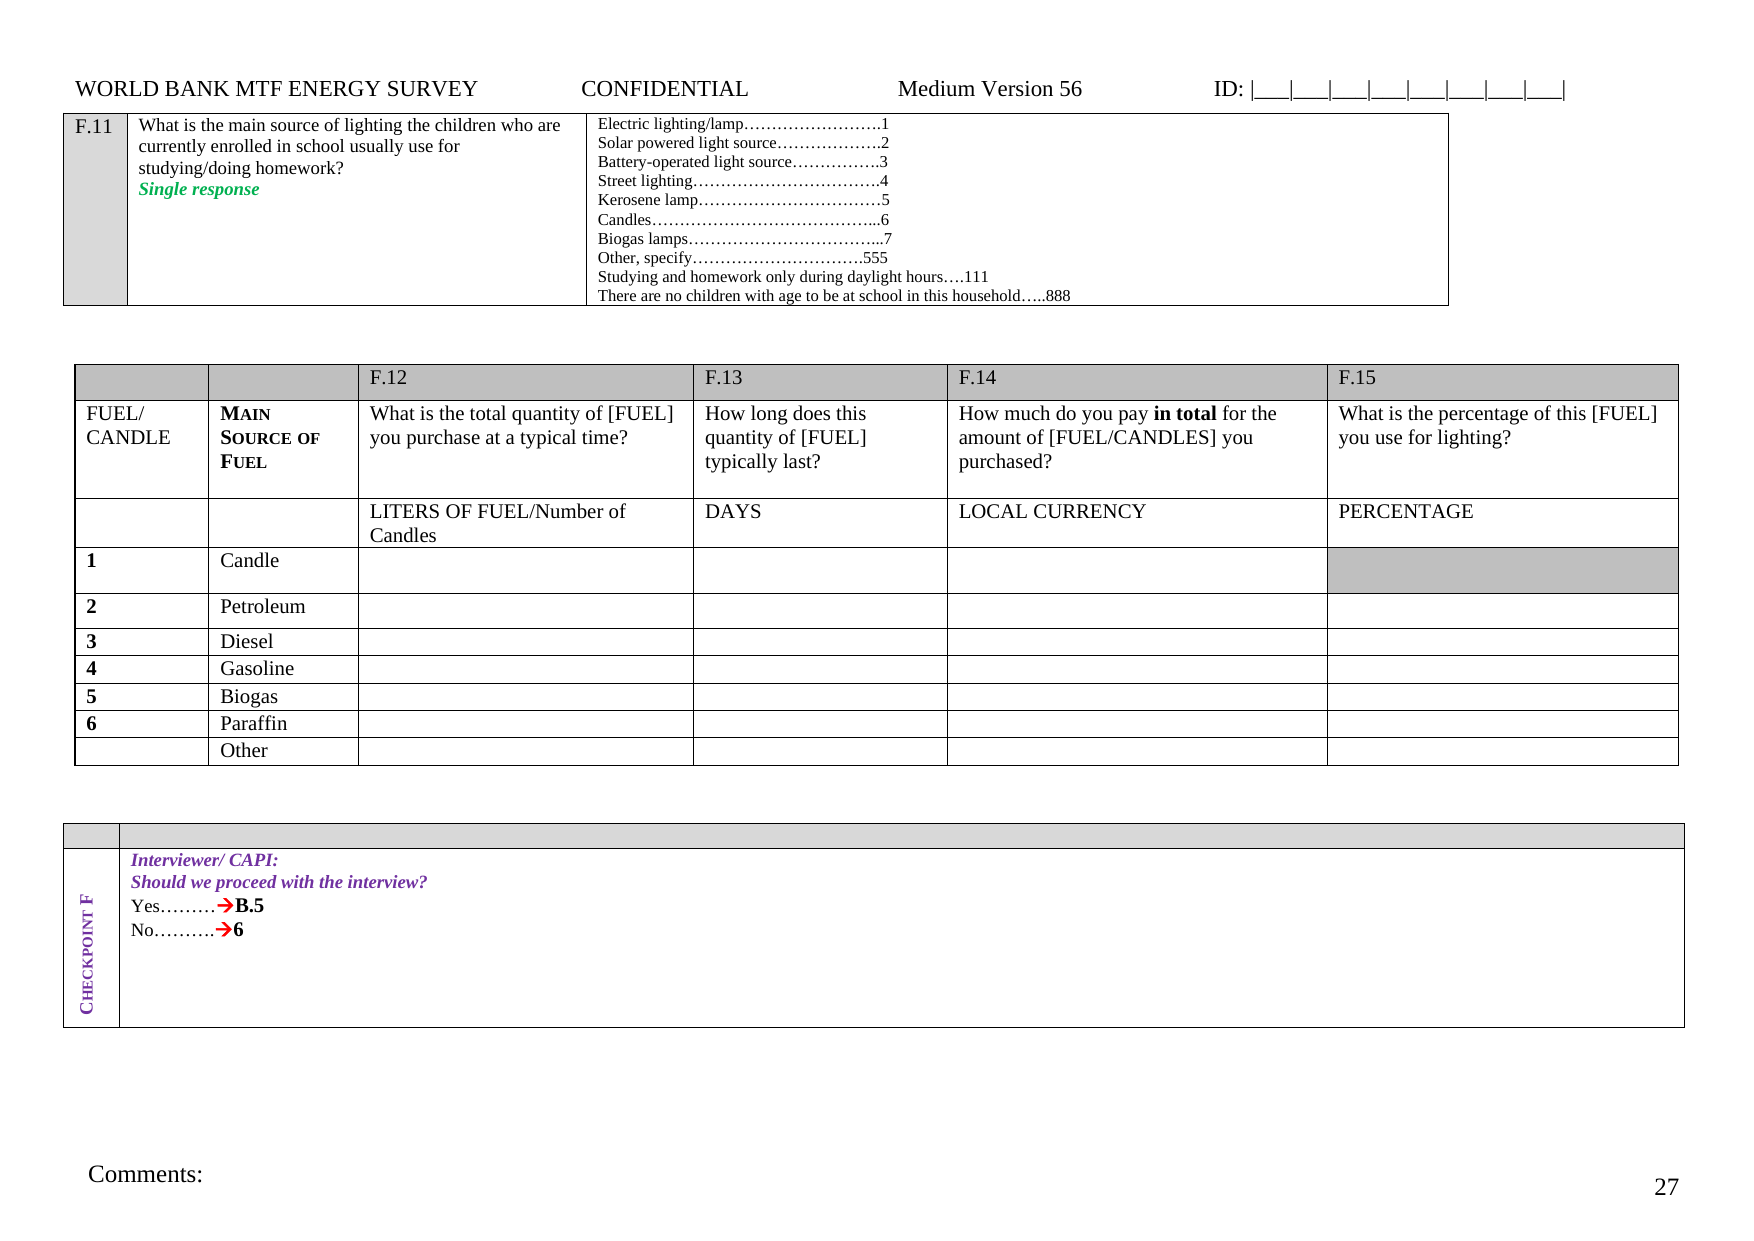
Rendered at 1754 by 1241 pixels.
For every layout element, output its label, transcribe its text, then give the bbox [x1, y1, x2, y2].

table_cell DAYS [694, 499, 947, 547]
table_cell [1328, 629, 1678, 655]
table_cell [948, 711, 1327, 737]
table_cell [948, 629, 1327, 655]
table_cell [1328, 594, 1678, 628]
table_cell [1328, 711, 1678, 737]
table_header [694, 365, 947, 400]
table_cell [359, 711, 693, 737]
table_cell [1328, 738, 1678, 765]
table_cell Biogas [209, 684, 358, 710]
table_cell Main Source of Fuel [209, 401, 358, 497]
table_header [120, 824, 1684, 848]
table_cell [948, 738, 1327, 765]
table_header [64, 824, 119, 848]
table_header [1138, 114, 1448, 305]
table_cell [694, 684, 947, 710]
table_cell Paraffin [209, 711, 358, 737]
table_header Electric lighting/lamp…………………….1 Solar powered light source……………….2 Battery-operated light source…………….3 Street lighting…………………………….4 Kerosene lamp……………………………5 Candles…………………………………...6 Biogas lamps……………………………...7 Other, specify………………………….555 Studying and homework only during daylight hours….111 There are no children with age to be at school in this household…..888 [587, 114, 1138, 305]
table_header [1328, 365, 1678, 400]
table_cell Checkpoint F [64, 849, 119, 1027]
table_cell 2 [76, 594, 208, 628]
table_cell [694, 656, 947, 682]
table_cell [694, 629, 947, 655]
table_cell Candle [209, 548, 358, 593]
table_cell [694, 594, 947, 628]
table_cell [359, 594, 693, 628]
table_cell [948, 684, 1327, 710]
table_header [359, 365, 693, 400]
table_cell PERCENTAGE [1328, 499, 1678, 547]
table_cell Gasoline [209, 656, 358, 682]
table_cell What is the total quantity of [FUEL] you purchase at a typical time? [359, 401, 693, 497]
table_cell 5 [76, 684, 208, 710]
table_header [76, 365, 208, 400]
table_cell [76, 499, 208, 547]
table_header [64, 114, 127, 305]
table_cell Petroleum [209, 594, 358, 628]
table_cell [209, 499, 358, 547]
table_cell [359, 656, 693, 682]
table_header What is the main source of lighting the children who are currently enrolled in school usually use for studying/doing homework? Single response [128, 114, 586, 305]
table_cell Interviewer/ CAPI: Should we proceed with the interview? Yes………G.1 No……….6 [120, 849, 1684, 1027]
table_cell How long does this quantity of [FUEL] typically last? [694, 401, 947, 497]
table_cell Other [209, 738, 358, 765]
table_cell [76, 738, 208, 765]
table_cell 6 [76, 711, 208, 737]
table_cell [694, 711, 947, 737]
table_cell [1328, 684, 1678, 710]
table_cell [694, 738, 947, 765]
table_cell [948, 548, 1327, 593]
table_cell [948, 594, 1327, 628]
table_cell FUEL/ CANDLE [76, 401, 208, 497]
table_cell [359, 548, 693, 593]
table_cell [1328, 656, 1678, 682]
table_header [209, 365, 358, 400]
table_cell [948, 656, 1327, 682]
table_cell LITERS OF FUEL/Number of Candles [359, 499, 693, 547]
table_cell 4 [76, 656, 208, 682]
table_cell [359, 684, 693, 710]
table_cell [359, 629, 693, 655]
table_cell [694, 548, 947, 593]
table_cell 1 [76, 548, 208, 593]
table_header [948, 365, 1327, 400]
table_cell [1328, 548, 1678, 593]
table_cell How much do you pay in total for the amount of [FUEL/CANDLES] you purchased? [948, 401, 1327, 497]
table_cell Diesel [209, 629, 358, 655]
table_cell [359, 738, 693, 765]
table_cell LOCAL CURRENCY [948, 499, 1327, 547]
table_cell What is the percentage of this [FUEL] you use for lighting? [1328, 401, 1678, 497]
table_cell 3 [76, 629, 208, 655]
